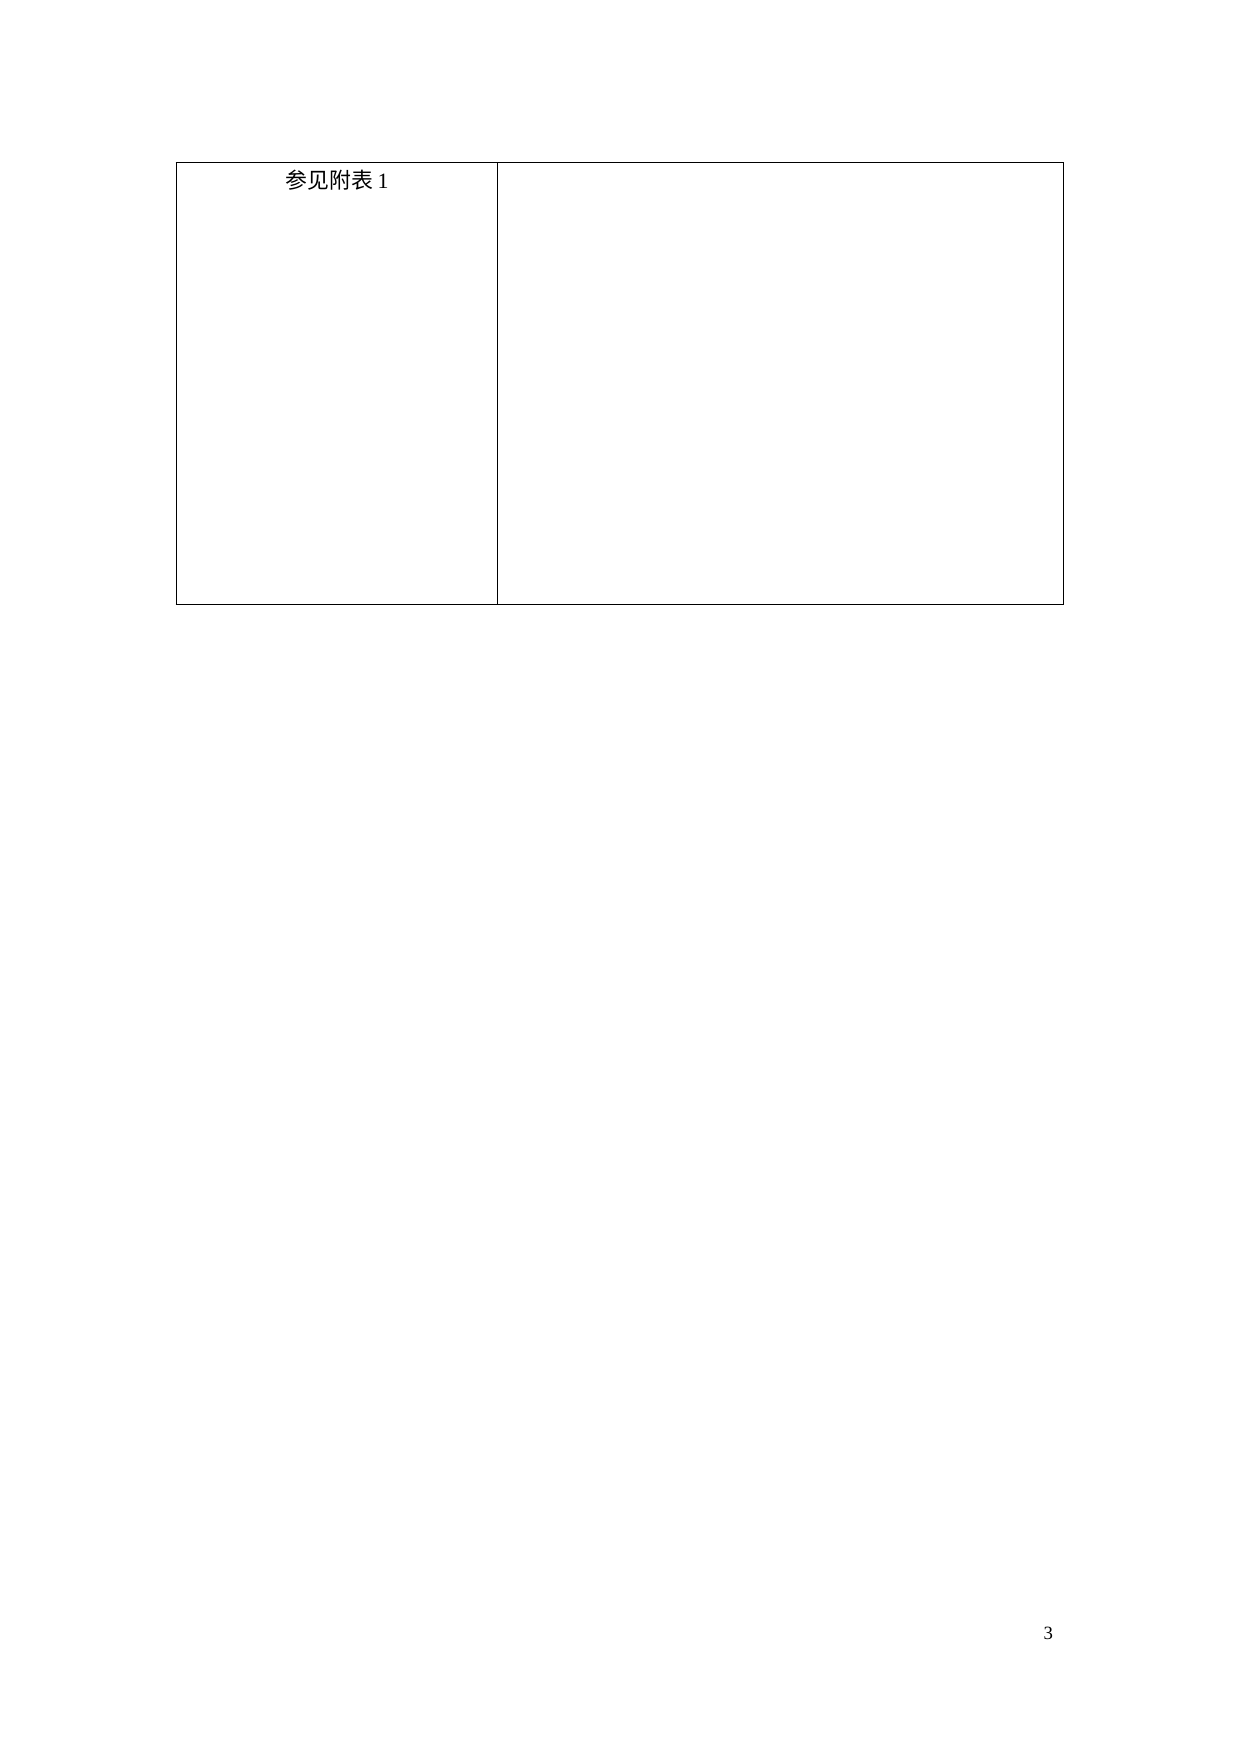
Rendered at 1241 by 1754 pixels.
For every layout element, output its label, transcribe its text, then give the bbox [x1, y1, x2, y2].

table_cell 参见附表1 [177, 163, 497, 604]
table_cell [498, 163, 1063, 604]
